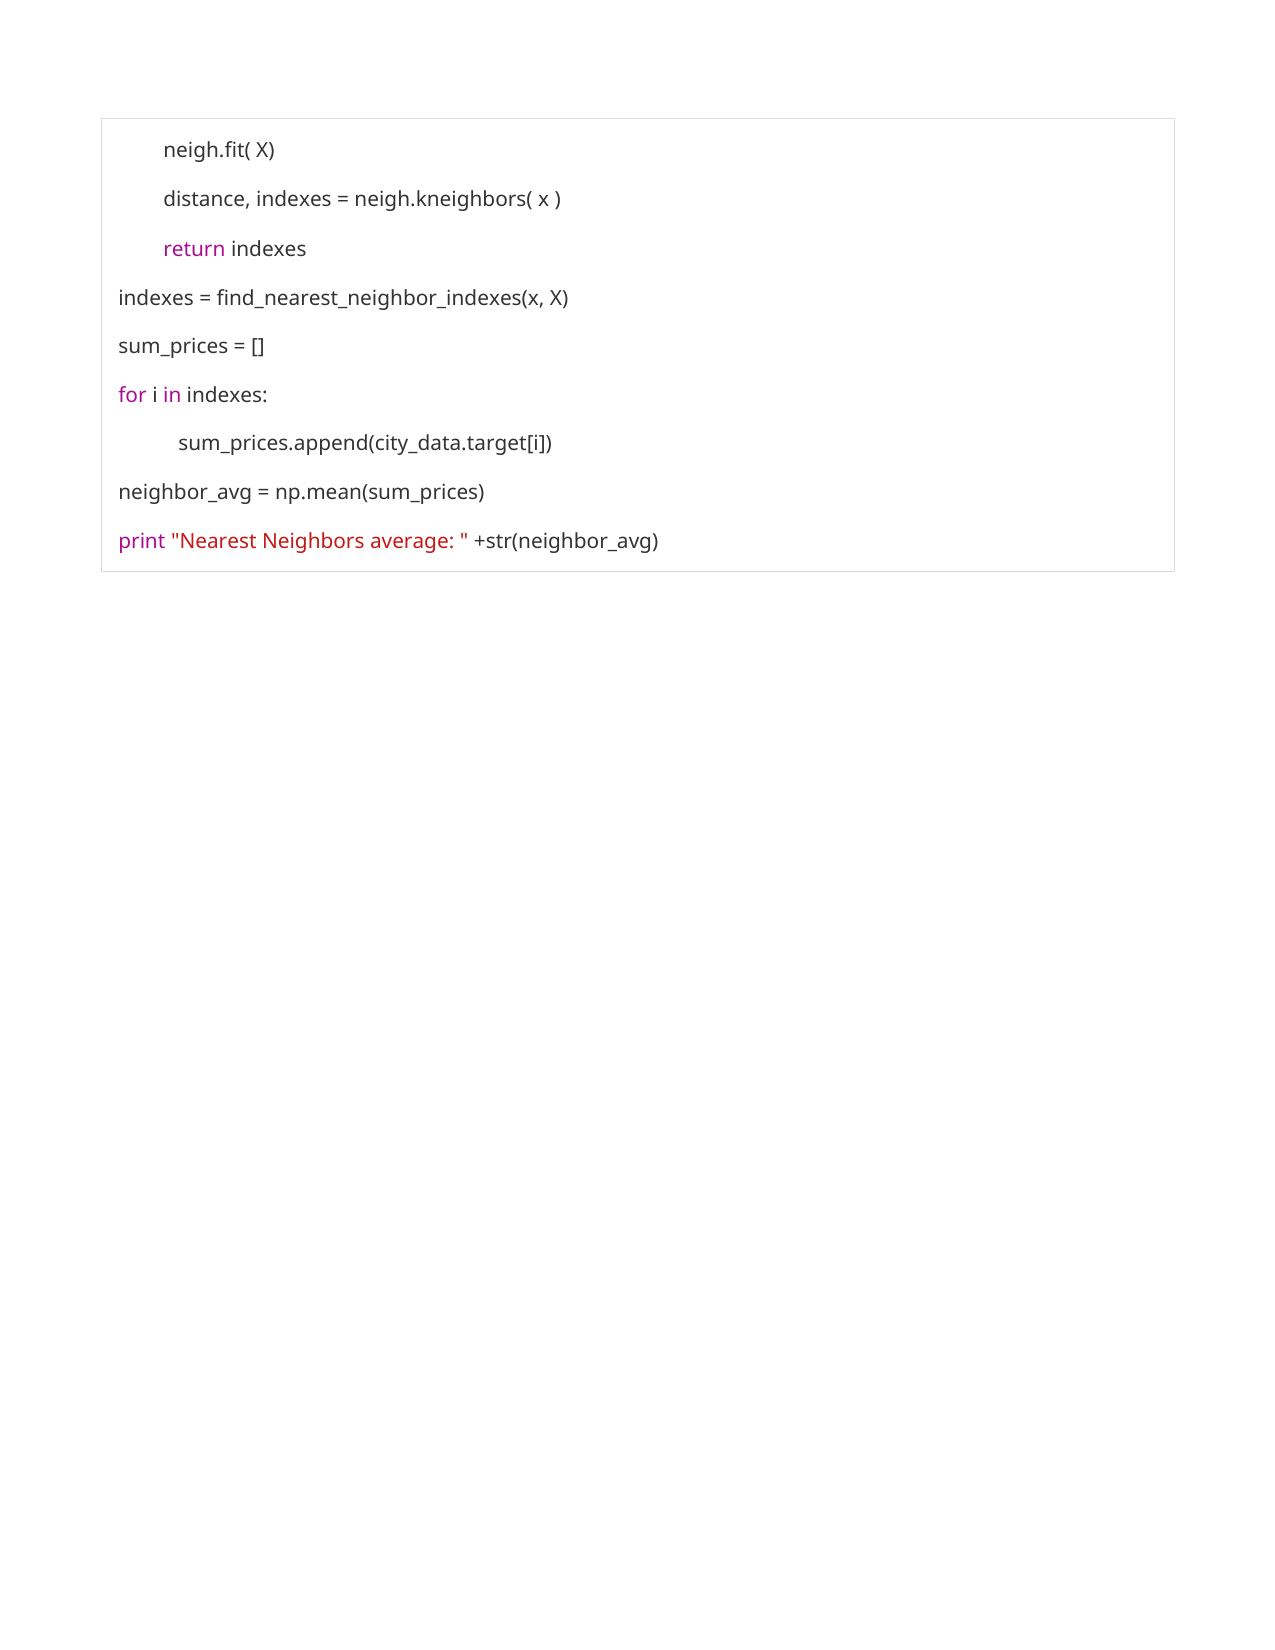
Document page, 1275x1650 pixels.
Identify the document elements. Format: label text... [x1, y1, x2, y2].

text sum_prices.append(city_data.target[i]) [102, 411, 1174, 457]
text indexes = find_nearest_neighbor_indexes(x, X) [102, 266, 1174, 312]
text sum_prices = [] [102, 314, 1174, 360]
text return indexes [102, 217, 1174, 262]
text for i in indexes: [102, 363, 1174, 408]
text neighbor_avg = np.mean(sum_prices) [102, 460, 1174, 506]
text print "Nearest Neighbors average: " +str(neighbor_avg) [102, 508, 1174, 571]
text distance, indexes = neigh.kneighbors( x ) [102, 167, 1174, 213]
text neigh.fit( X) [102, 119, 1174, 164]
